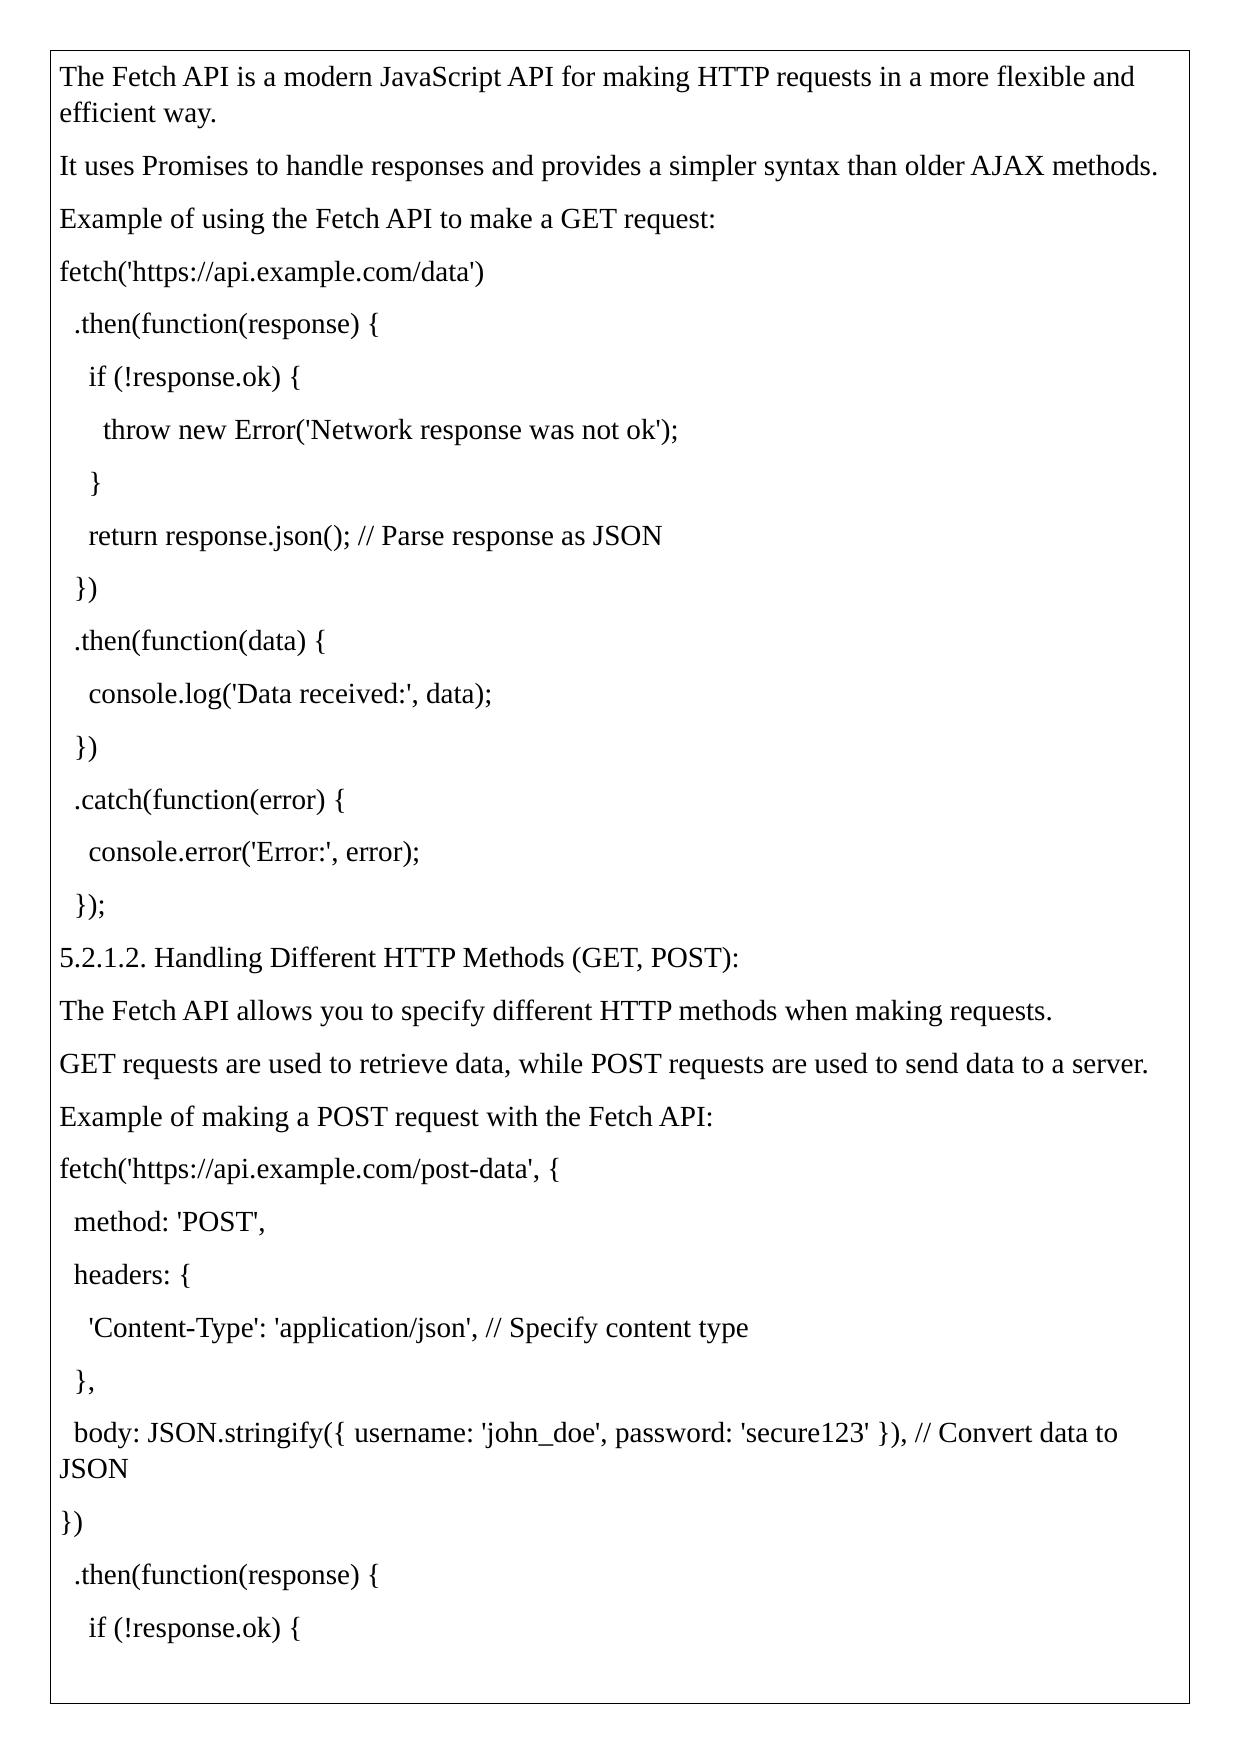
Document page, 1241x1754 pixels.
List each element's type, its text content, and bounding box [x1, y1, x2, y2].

text GET requests are used to retrieve data, while POST requests are used to send data to a server. [59, 1046, 1181, 1079]
text } [59, 465, 1181, 498]
text console.error('Error:', error); [59, 834, 1181, 868]
text }); [59, 887, 1181, 921]
text return response.json(); // Parse response as JSON [59, 518, 1181, 551]
text .then(function(response) { [59, 306, 1181, 340]
text if (!response.ok) { [59, 1610, 1181, 1644]
text It uses Promises to handle responses and provides a simpler syntax than older AJAX methods. [59, 148, 1181, 182]
text .then(function(response) { [59, 1557, 1181, 1591]
text Example of using the Fetch API to make a GET request: [59, 201, 1181, 234]
text .catch(function(error) { [59, 782, 1181, 815]
text }, [59, 1363, 1181, 1396]
text fetch('https://api.example.com/data') [59, 254, 1181, 287]
text The Fetch API is a modern JavaScript API for making HTTP requests in a more flexible and efficient way. [59, 59, 1181, 129]
text 'Content-Type': 'application/json', // Specify content type [59, 1310, 1181, 1343]
text Example of making a POST request with the Fetch API: [59, 1099, 1181, 1132]
text 5.2.1.2. Handling Different HTTP Methods (GET, POST): [59, 940, 1181, 974]
text throw new Error('Network response was not ok'); [59, 412, 1181, 446]
text }) [59, 729, 1181, 762]
text fetch('https://api.example.com/post-data', { [59, 1151, 1181, 1185]
text body: JSON.stringify({ username: 'john_doe', password: 'secure123' }), // Convert data to JSON [59, 1416, 1181, 1485]
text }) [59, 571, 1181, 604]
text method: 'POST', [59, 1204, 1181, 1238]
text }) [59, 1504, 1181, 1538]
text headers: { [59, 1257, 1181, 1291]
text .then(function(data) { [59, 623, 1181, 657]
text The Fetch API allows you to specify different HTTP methods when making requests. [59, 993, 1181, 1027]
text console.log('Data received:', data); [59, 676, 1181, 710]
text if (!response.ok) { [59, 359, 1181, 393]
